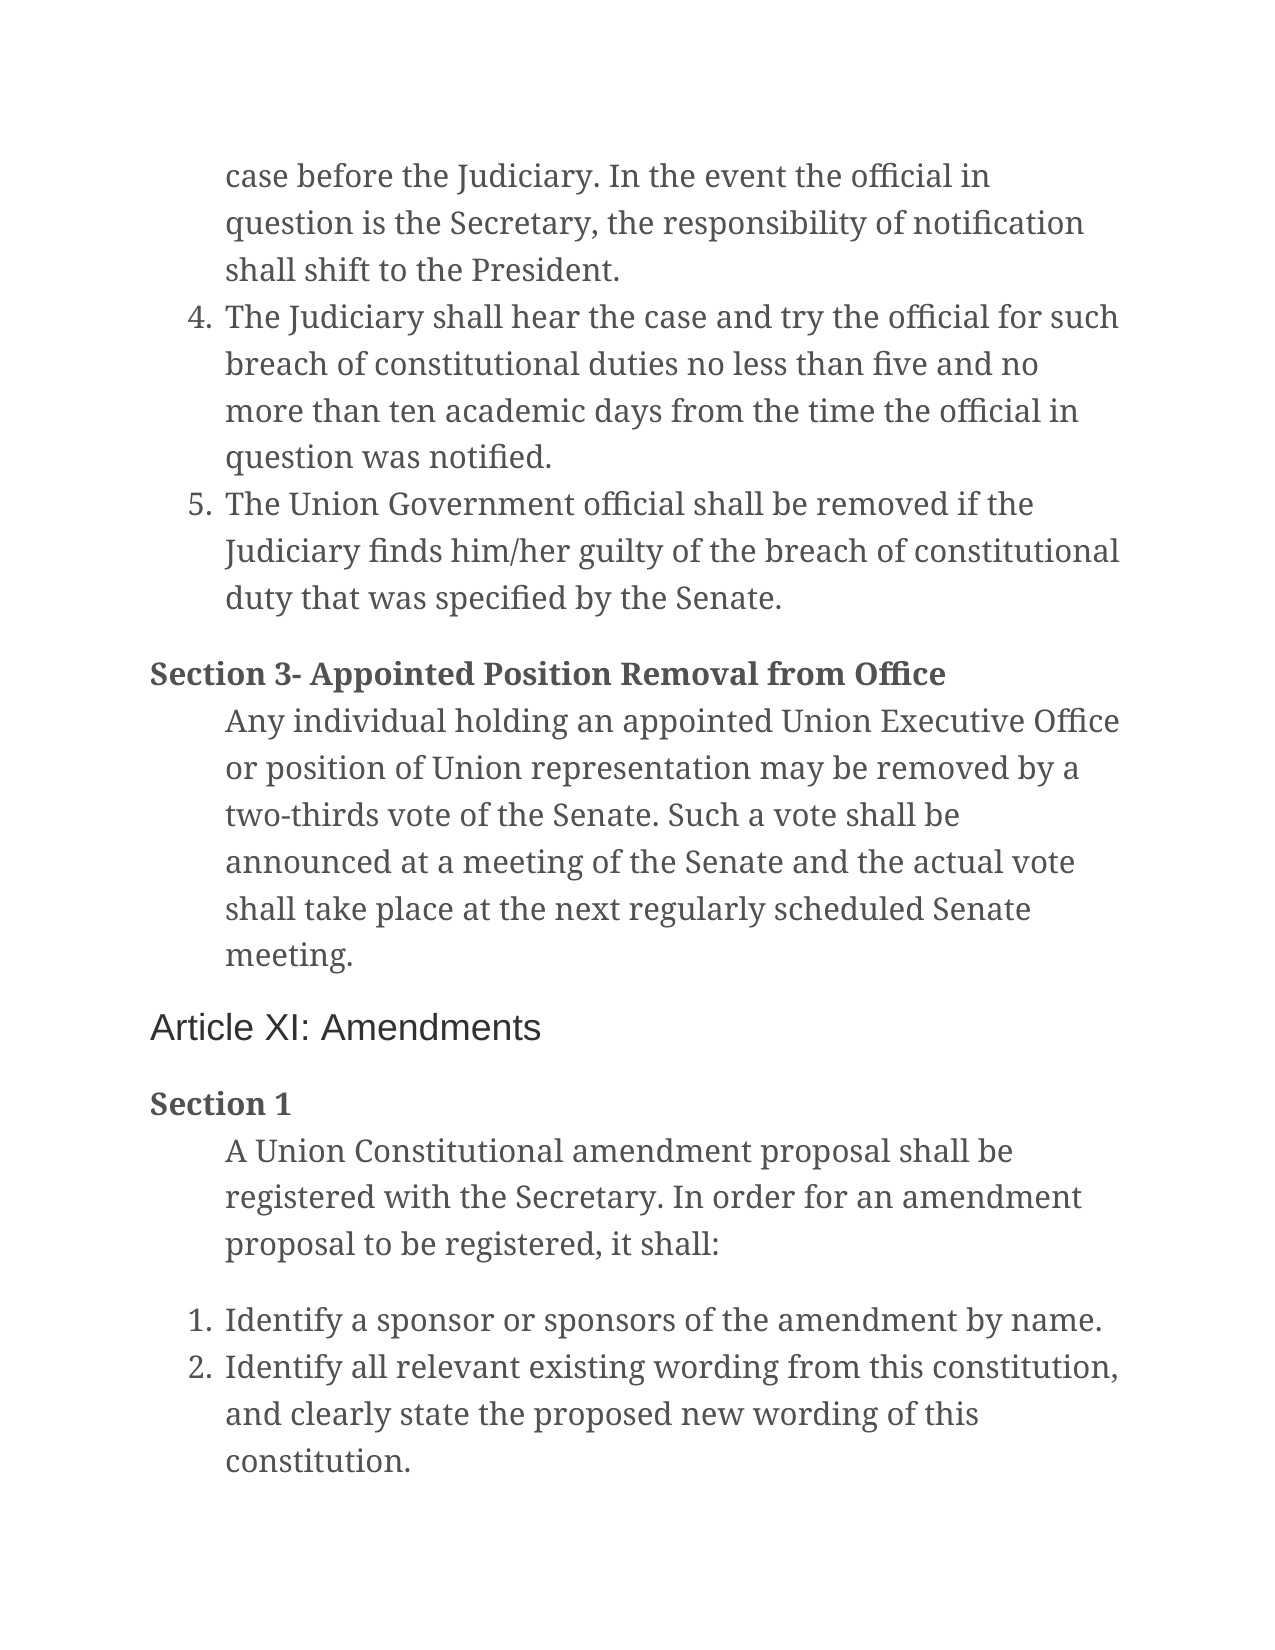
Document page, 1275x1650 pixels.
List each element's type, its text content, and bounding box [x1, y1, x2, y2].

list Identify a sponsor or sponsors of the amendment by name. [187, 1294, 1125, 1341]
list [187, 150, 1125, 291]
list The Judiciary shall hear the case and try the official for such breach of constitutional duties no less than five and no more than ten academic days from the time the official in question was notified. [187, 291, 1125, 478]
text Article XI: Amendments [150, 1005, 1125, 1048]
text Section 3- Appointed Position Removal from Office [150, 648, 1125, 695]
list Identify all relevant existing wording from this constitution, and clearly state the proposed new wording of this constitution. [187, 1341, 1125, 1482]
text A Union Constitutional amendment proposal shall be registered with the Secretary. In order for an amendment proposal to be registered, it shall: [225, 1124, 1125, 1265]
list The Union Government official shall be removed if the Judiciary finds him/her guilty of the breach of constitutional duty that was specified by the Senate. [187, 478, 1125, 619]
text Section 1 [150, 1077, 1125, 1124]
text Any individual holding an appointed Union Executive Office or position of Union representation may be removed by a two-thirds vote of the Senate. Such a vote shall be announced at a meeting of the Senate and the actual vote shall take place at the next regularly scheduled Senate meeting. [225, 695, 1125, 976]
